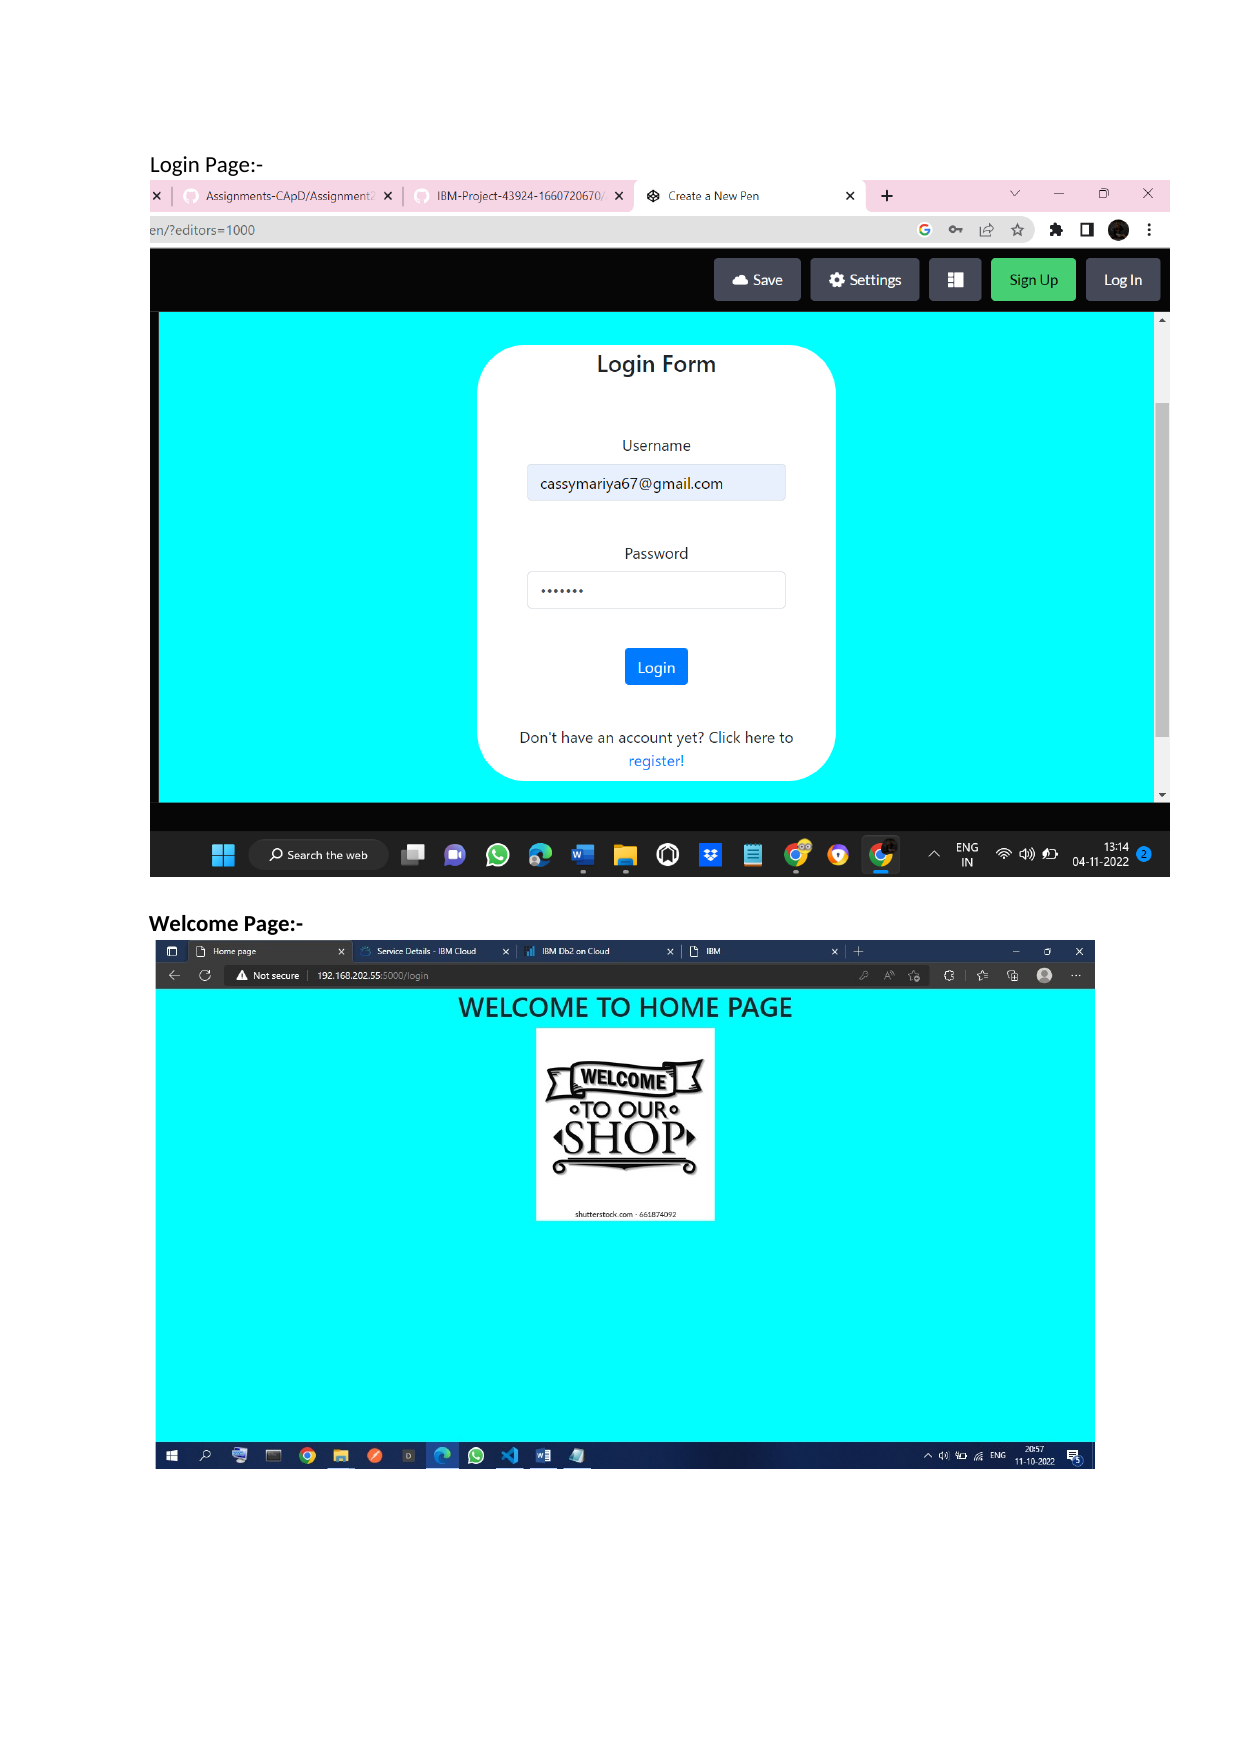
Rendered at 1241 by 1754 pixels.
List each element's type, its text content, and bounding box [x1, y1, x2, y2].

text Login Page:- [150, 150, 1170, 180]
subtitle Welcome Page:- [148, 909, 1170, 938]
picture [150, 180, 1170, 877]
picture [155, 940, 1095, 1469]
